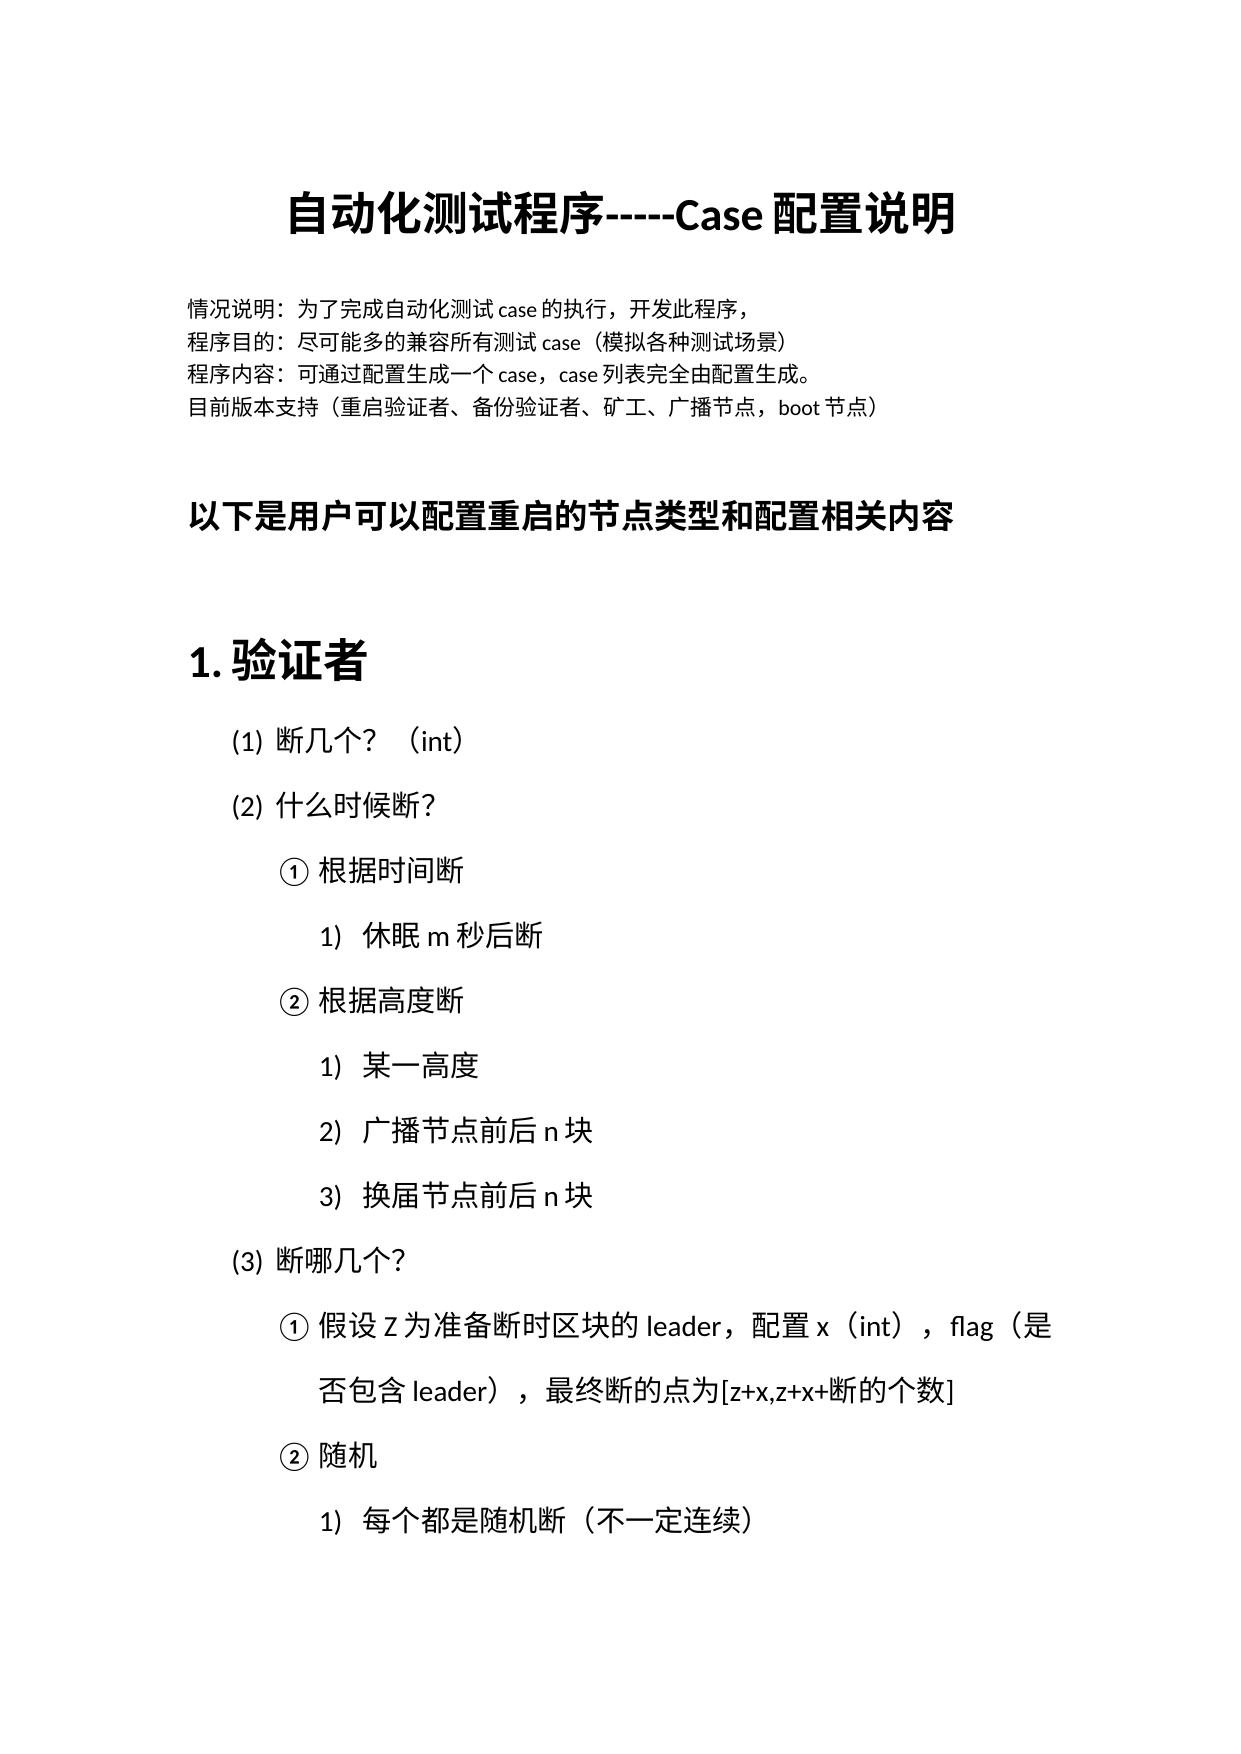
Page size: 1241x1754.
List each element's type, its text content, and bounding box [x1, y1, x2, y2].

text 目前版本支持（重启验证者、备份验证者、矿工、广播节点，boot节点） [187, 389, 1053, 422]
list 验证者 [187, 608, 1053, 706]
subtitle 以下是用户可以配置重启的节点类型和配置相关内容 [187, 482, 1053, 547]
list 根据高度断 [275, 966, 1053, 1031]
list 某一高度 [319, 1031, 1053, 1096]
list 假设Z为准备断时区块的leader，配置x（int），flag（是否包含leader），最终断的点为[z+x,z+x+断的个数] [275, 1291, 1053, 1421]
text 情况说明：为了完成自动化测试case的执行，开发此程序， [187, 292, 1053, 324]
list 什么时候断？ [231, 771, 1053, 836]
list 断哪几个？ [231, 1226, 1053, 1291]
list 断几个？（int） [231, 706, 1053, 771]
text 程序内容：可通过配置生成一个case，case列表完全由配置生成。 [187, 357, 1053, 389]
list 休眠m秒后断 [319, 901, 1053, 966]
text 程序目的：尽可能多的兼容所有测试case（模拟各种测试场景） [187, 324, 1053, 357]
list 根据时间断 [275, 836, 1053, 901]
list 每个都是随机断（不一定连续） [319, 1486, 1053, 1551]
list 换届节点前后n块 [319, 1161, 1053, 1226]
list 广播节点前后n块 [319, 1096, 1053, 1161]
list 随机 [275, 1421, 1053, 1486]
text 自动化测试程序-----Case配置说明 [187, 162, 1053, 259]
